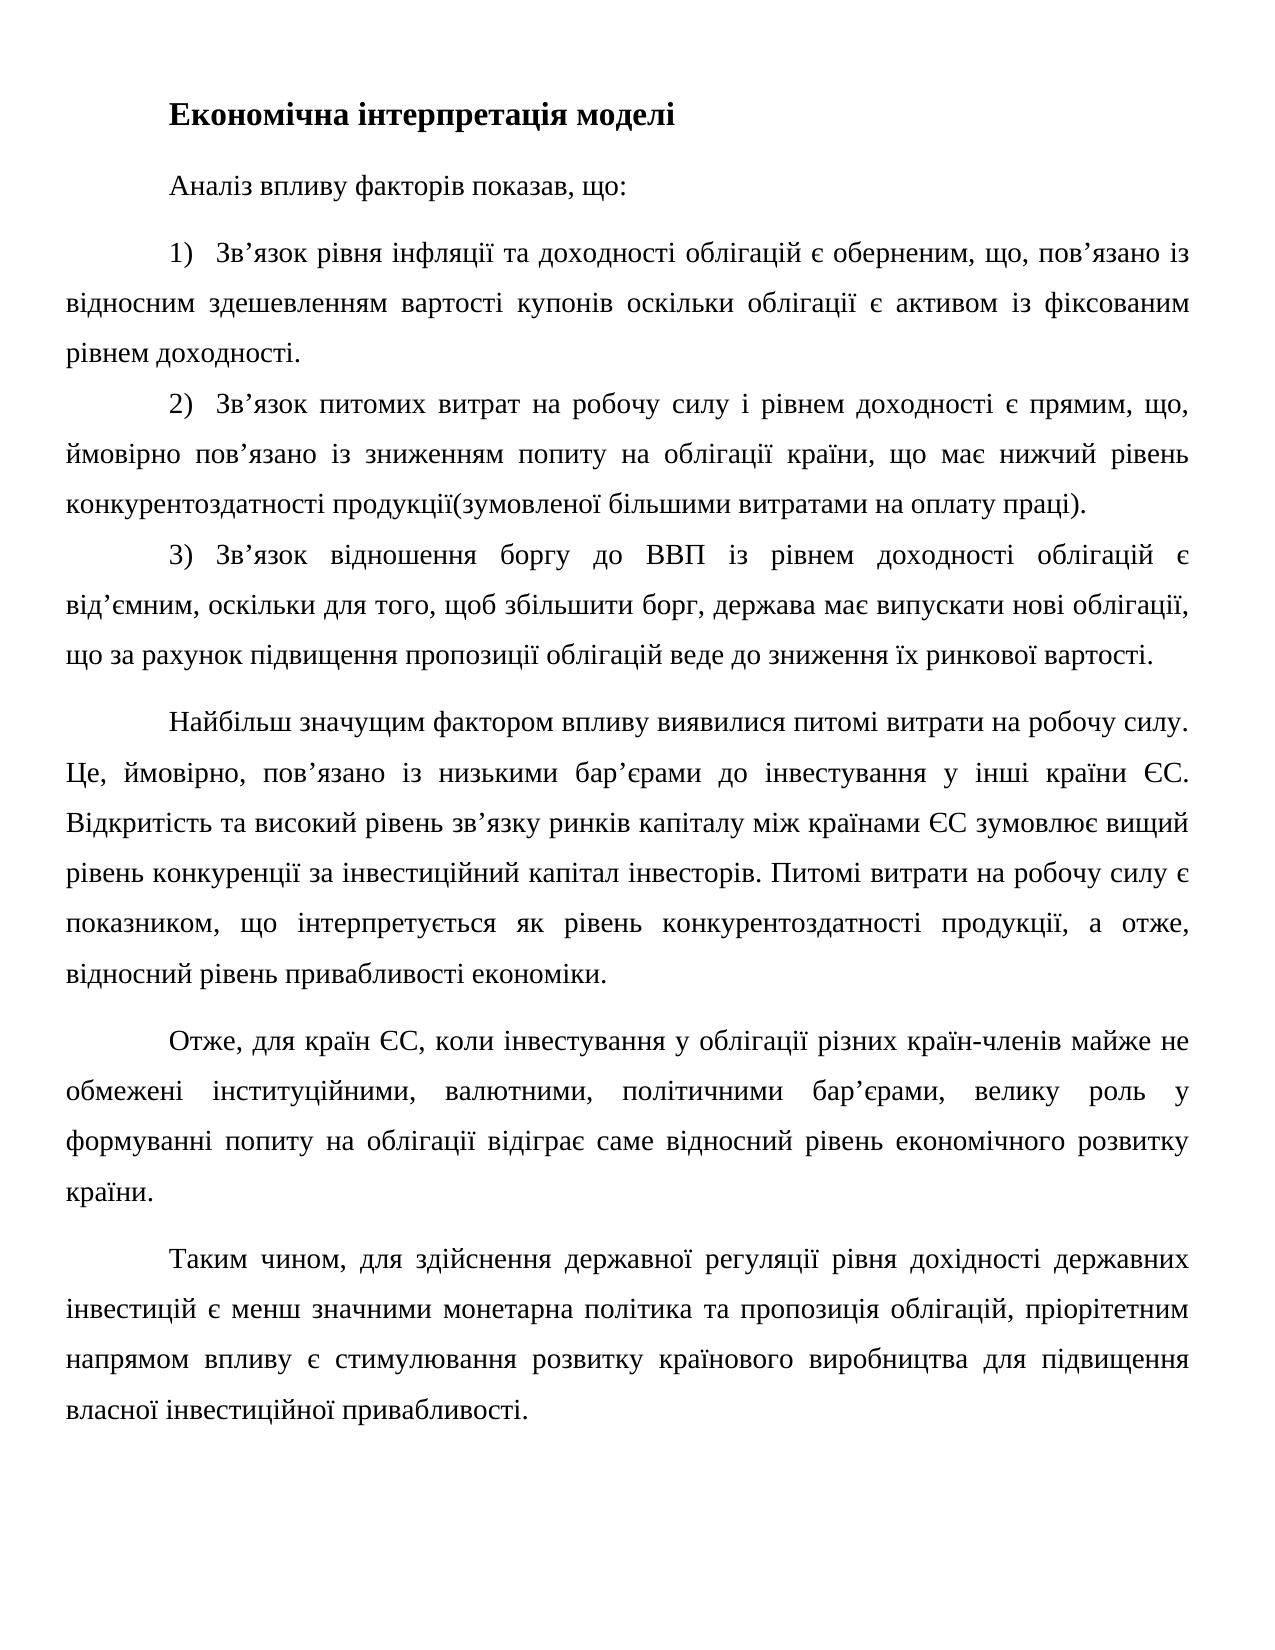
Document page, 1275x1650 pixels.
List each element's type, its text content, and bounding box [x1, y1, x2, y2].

text Отже, для країн ЄС, коли інвестування у облігації різних країн-членів майже не обмежені інституційними, валютними, політичними бар’єрами, велику роль у формуванні попиту на облігації відіграє саме відносний рівень економічного розвитку країни. [66, 1023, 1191, 1207]
list Зв’язок відношення боргу до ВВП із рівнем доходності облігацій є від’ємним, оскільки для того, щоб збільшити борг, держава має випускати нові облігації, що за рахунок підвищення пропозиції облігацій веде до зниження їх ринкової вартості. [66, 537, 1191, 671]
list Зв’язок питомих витрат на робочу силу і рівнем доходності є прямим, що, ймовірно пов’язано із зниженням попиту на облігації країни, що має нижчий рівень конкурентоздатності продукції(зумовленої більшими витратами на оплату праці). [66, 386, 1191, 520]
text Таким чином, для здійснення державної регуляції рівня дохідності державних інвестицій є менш значними монетарна політика та пропозиція облігацій, пріорітетним напрямом впливу є стимулювання розвитку країнового виробництва для підвищення власної інвестиційної привабливості. [66, 1241, 1191, 1425]
list Зв’язок рівня інфляції та доходності облігацій є оберненим, що, пов’язано із відносним здешевленням вартості купонів оскільки облігації є активом із фіксованим рівнем доходності. [66, 235, 1191, 369]
text Аналіз впливу факторів показав, що: [66, 168, 1191, 201]
text Найбільш значущим фактором впливу виявилися питомі витрати на робочу силу. Це, ймовірно, пов’язано із низькими бар’єрами до інвестування у інші країни ЄС. Відкритість та високий рівень зв’язку ринків капіталу між країнами ЄС зумовлює вищий рівень конкуренції за інвестиційний капітал інвесторів. Питомі витрати на робочу силу є показником, що інтерпретується як рівень конкурентоздатності продукції, а отже, відносний рівень привабливості економіки. [66, 704, 1191, 989]
subtitle Економічна інтерпретація моделі [66, 94, 1191, 132]
